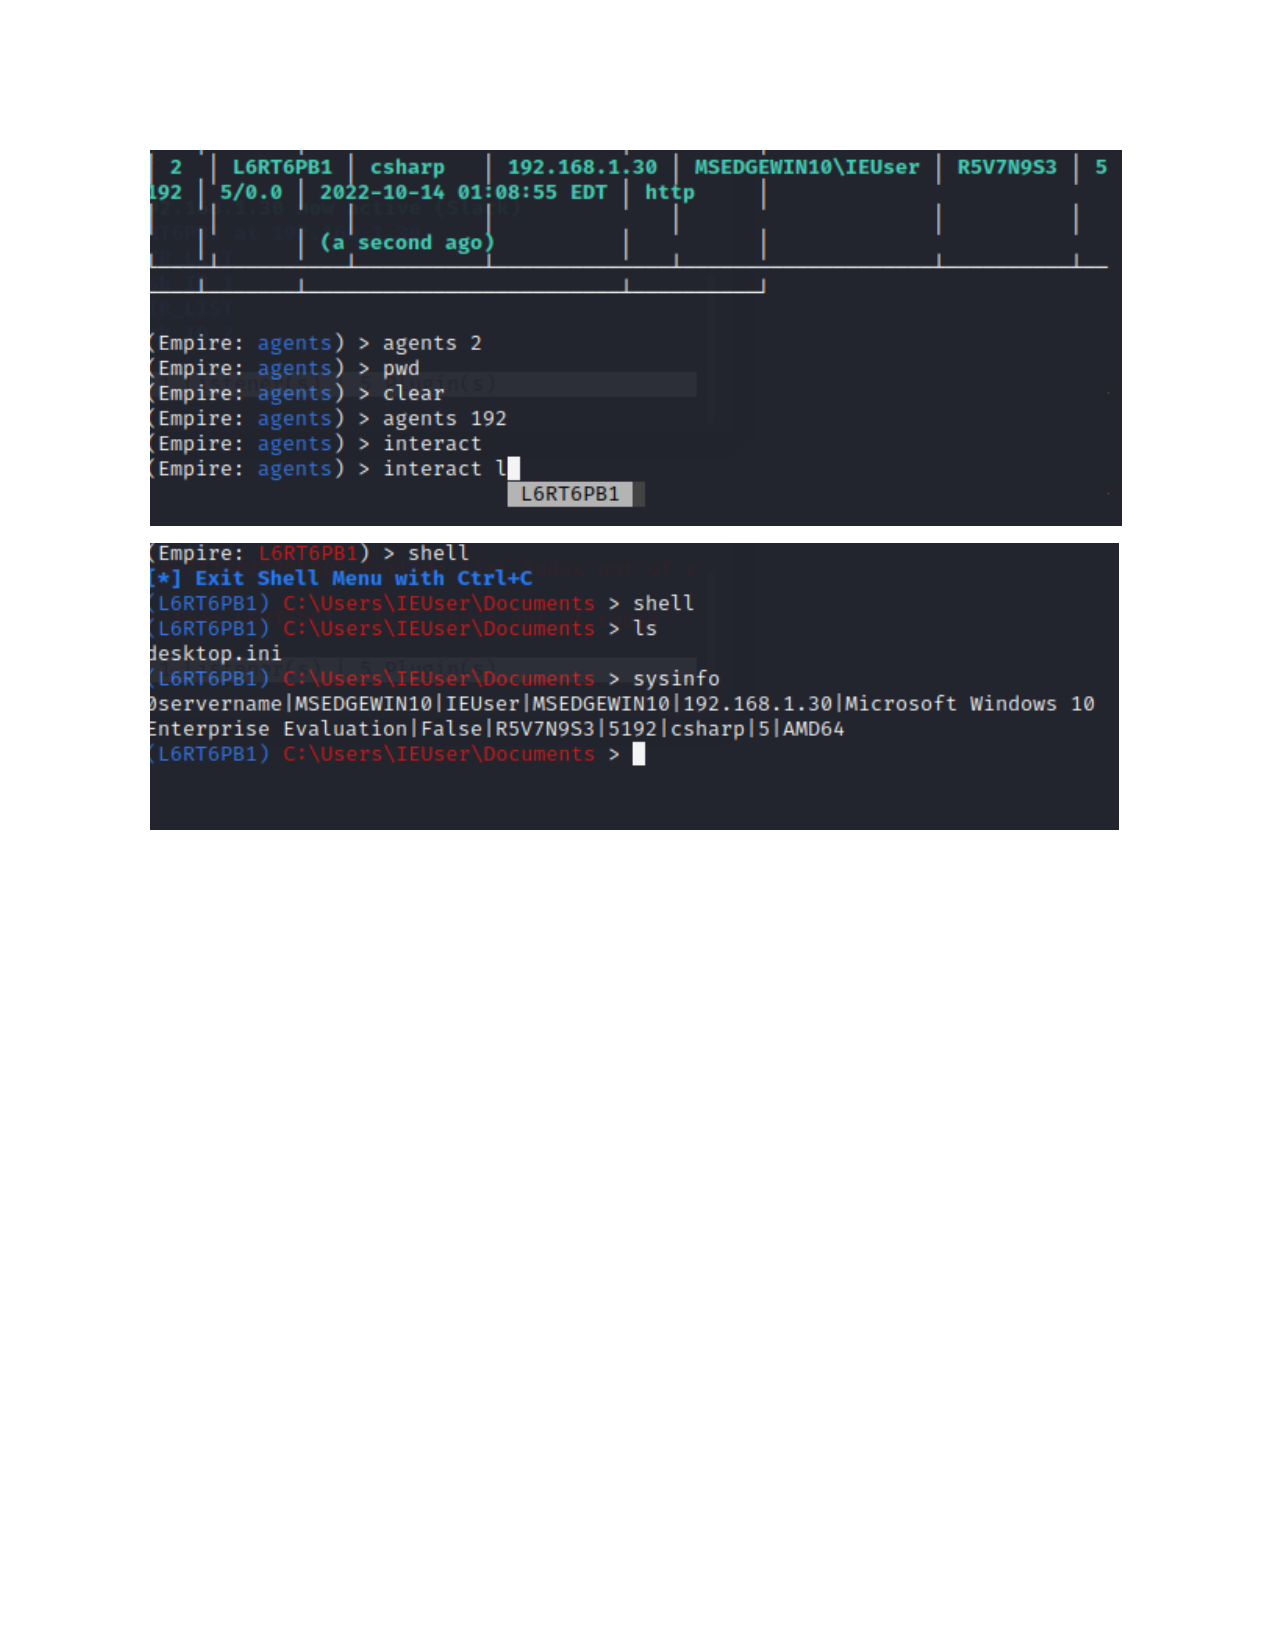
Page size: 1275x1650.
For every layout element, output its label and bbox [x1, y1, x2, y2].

picture [150, 543, 1119, 830]
picture [150, 150, 1122, 526]
